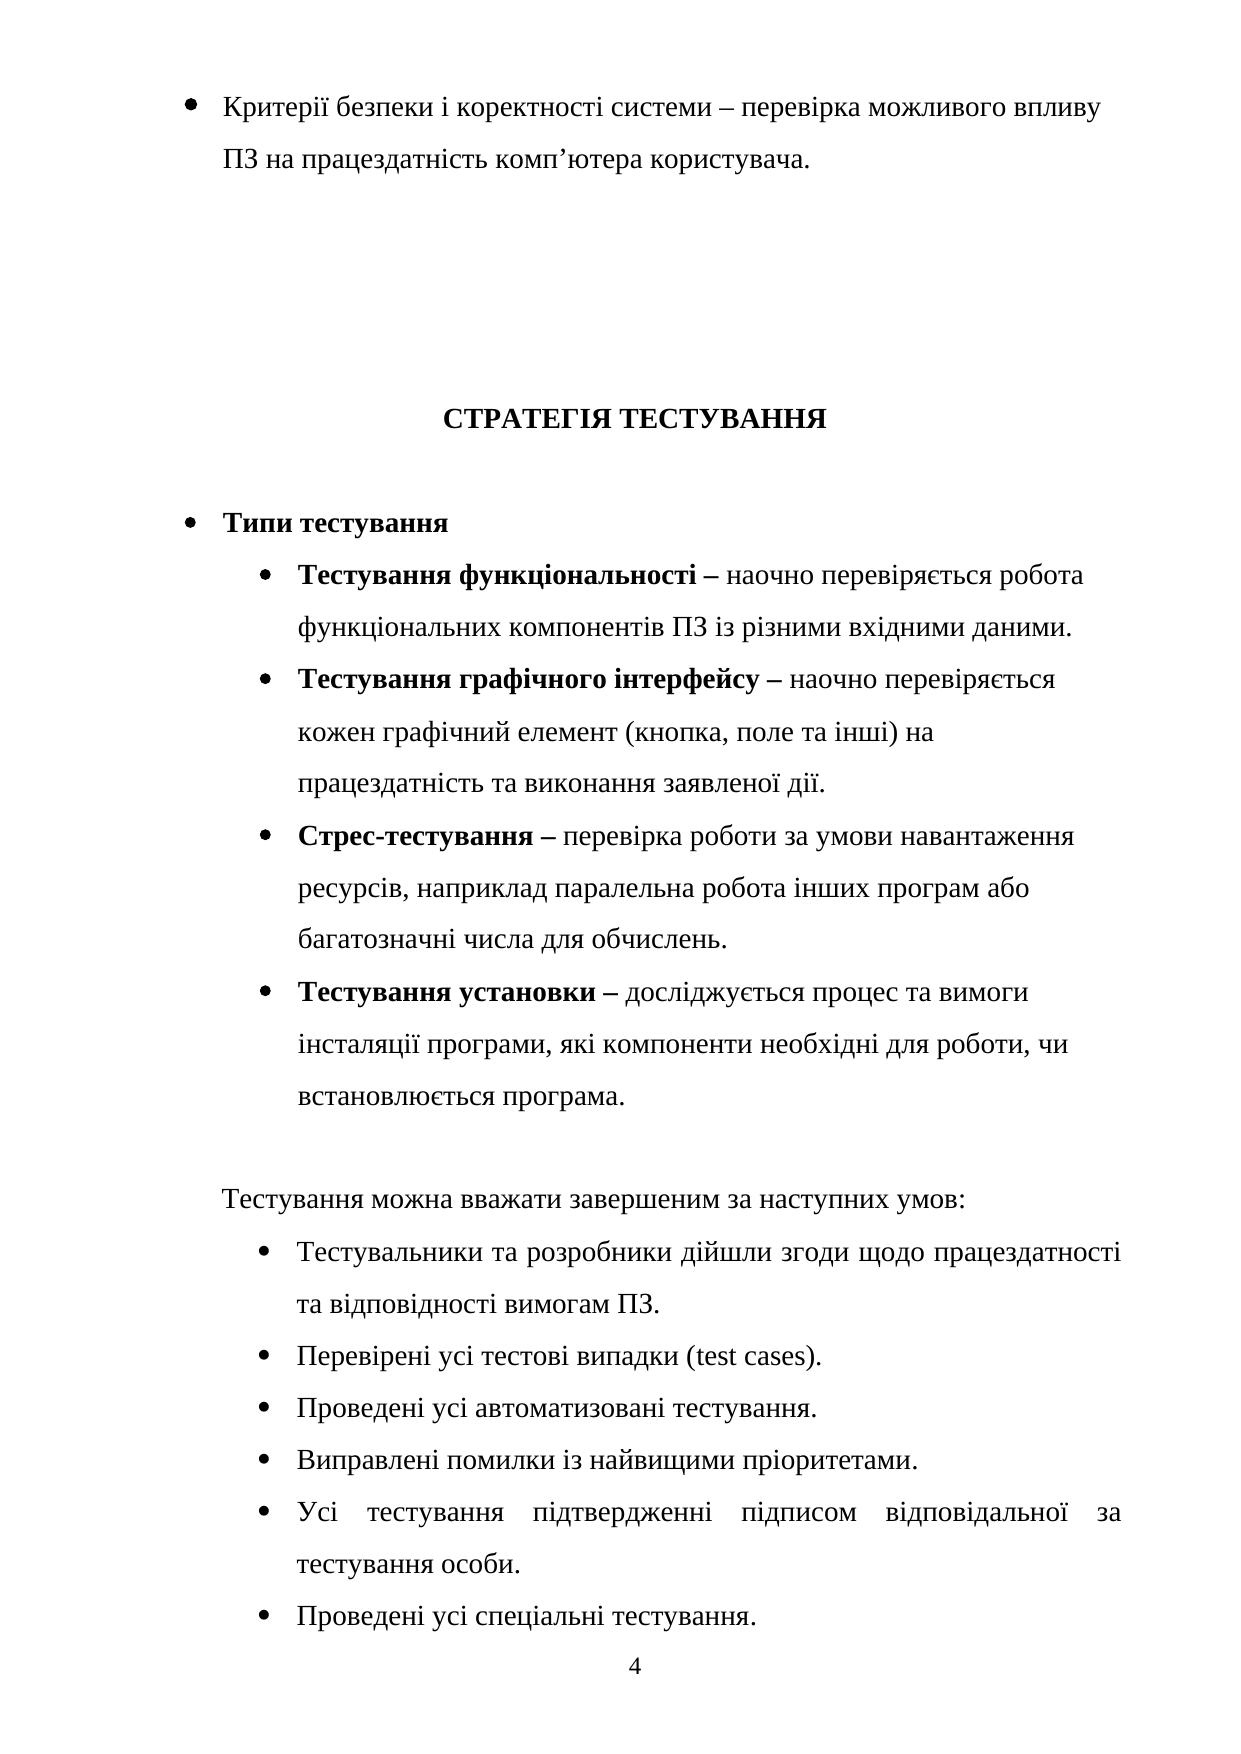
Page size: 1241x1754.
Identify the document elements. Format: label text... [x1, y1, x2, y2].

list Проведені усі спеціальні тестування. [259, 1598, 1122, 1632]
list Усі тестування підтвердженні підписом відповідальної за тестування особи. [259, 1494, 1122, 1579]
list Критерії безпеки і коректності системи – перевірка можливого впливу ПЗ на працездатність комп’ютера користувача. [185, 89, 1122, 175]
list Перевірені усі тестові випадки (test cases). [259, 1338, 1122, 1371]
list Виправлені помилки із найвищими пріоритетами. [259, 1442, 1122, 1476]
list Стрес-тестування – перевірка роботи за умови навантаження ресурсів, наприклад паралельна робота інших програм або багатозначні числа для обчислень. [260, 818, 1122, 955]
list Типи тестування [185, 505, 1122, 539]
list Тестувальники та розробники дійшли згоди щодо працездатності та відповідності вимогам ПЗ. [259, 1234, 1122, 1319]
list Тестування функціональності – наочно перевіряється робота функціональних компонентів ПЗ із різними вхідними даними. [260, 557, 1122, 643]
list Тестування графічного інтерфейсу – наочно перевіряється кожен графічний елемент (кнопка, поле та інші) на працездатність та виконання заявленої дії. [260, 662, 1122, 799]
list Тестування установки – досліджується процес та вимоги інсталяції програми, які компоненти необхідні для роботи, чи встановлюється програма. [260, 974, 1122, 1111]
text СТРАТЕГІЯ ТЕСТУВАННЯ [148, 401, 1122, 435]
text Тестування можна вважати завершеним за наступних умов: [148, 1182, 1122, 1215]
list Проведені усі автоматизовані тестування. [259, 1390, 1122, 1423]
